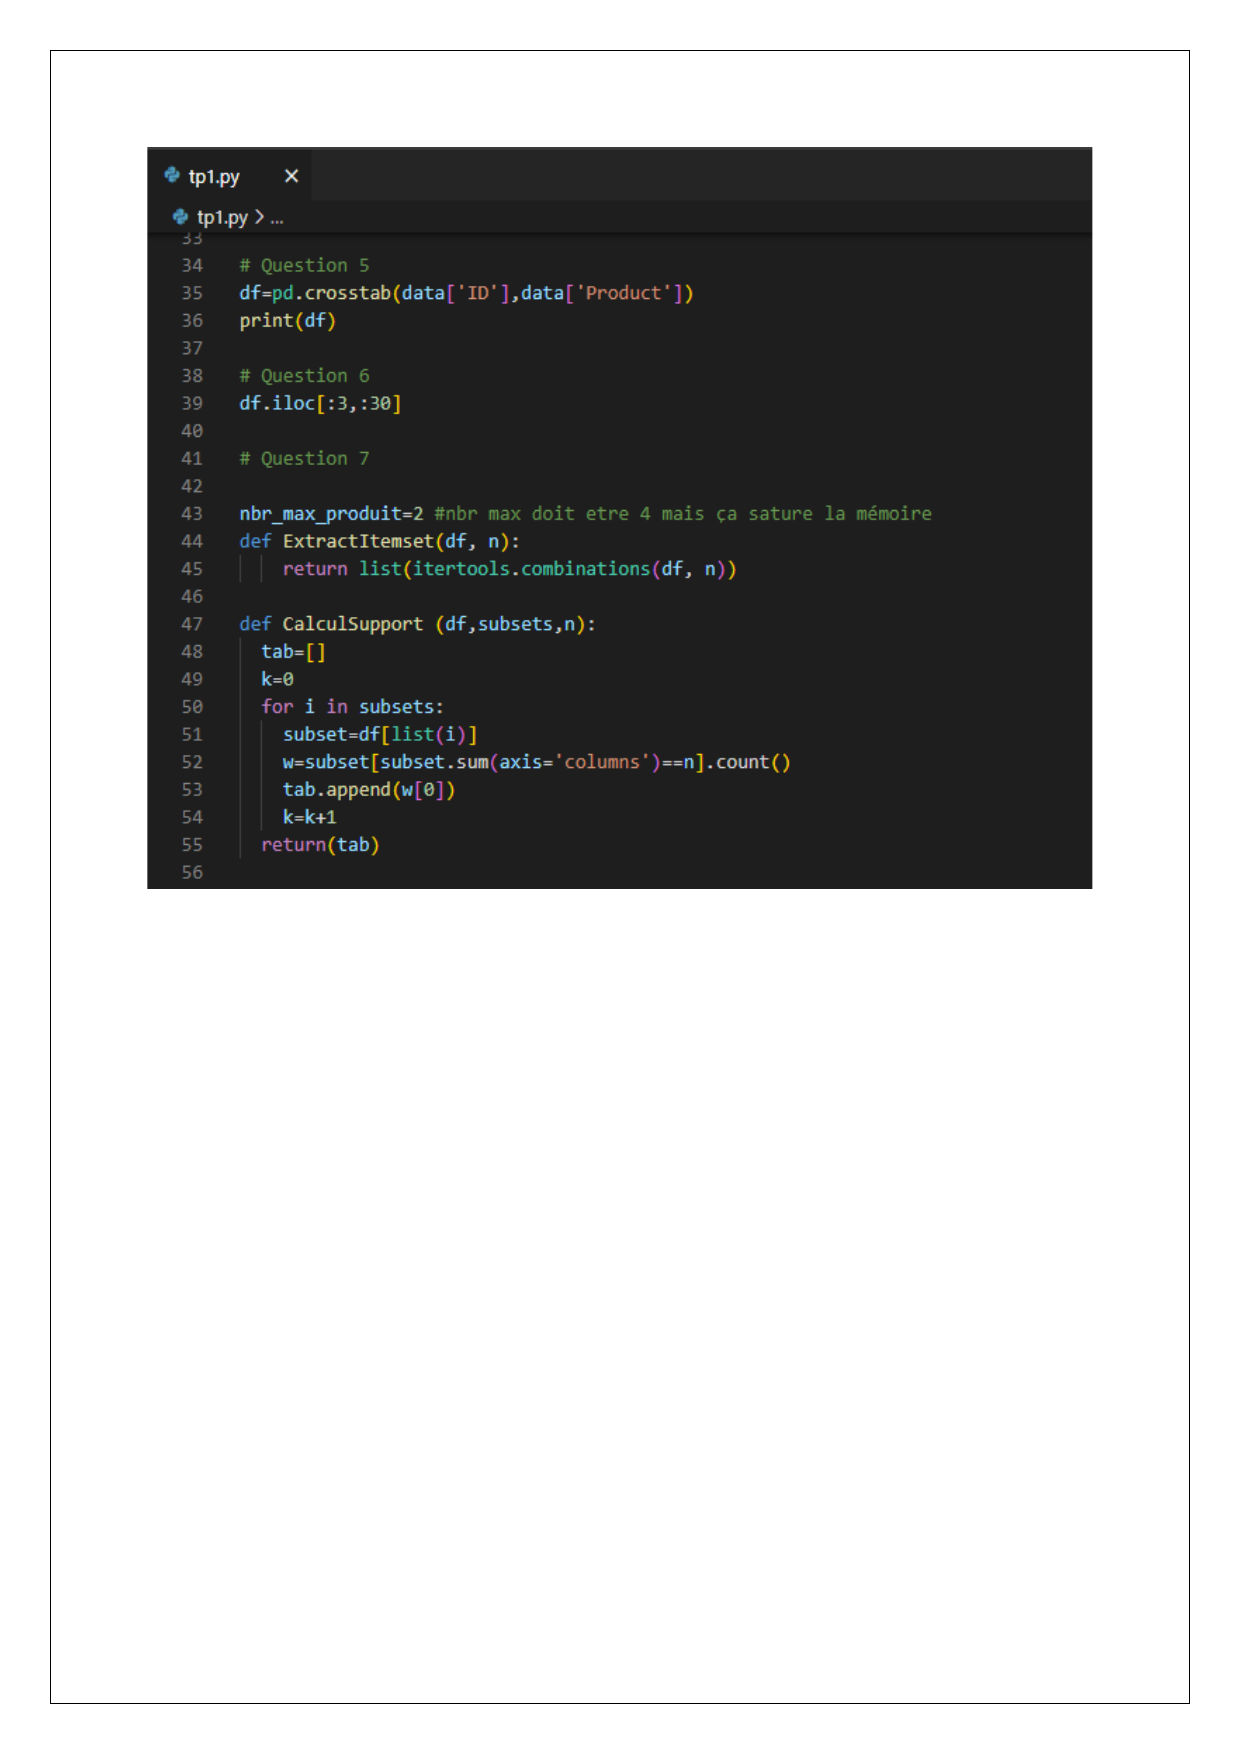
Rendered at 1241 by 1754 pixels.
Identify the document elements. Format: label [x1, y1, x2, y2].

picture [147, 147, 1093, 889]
